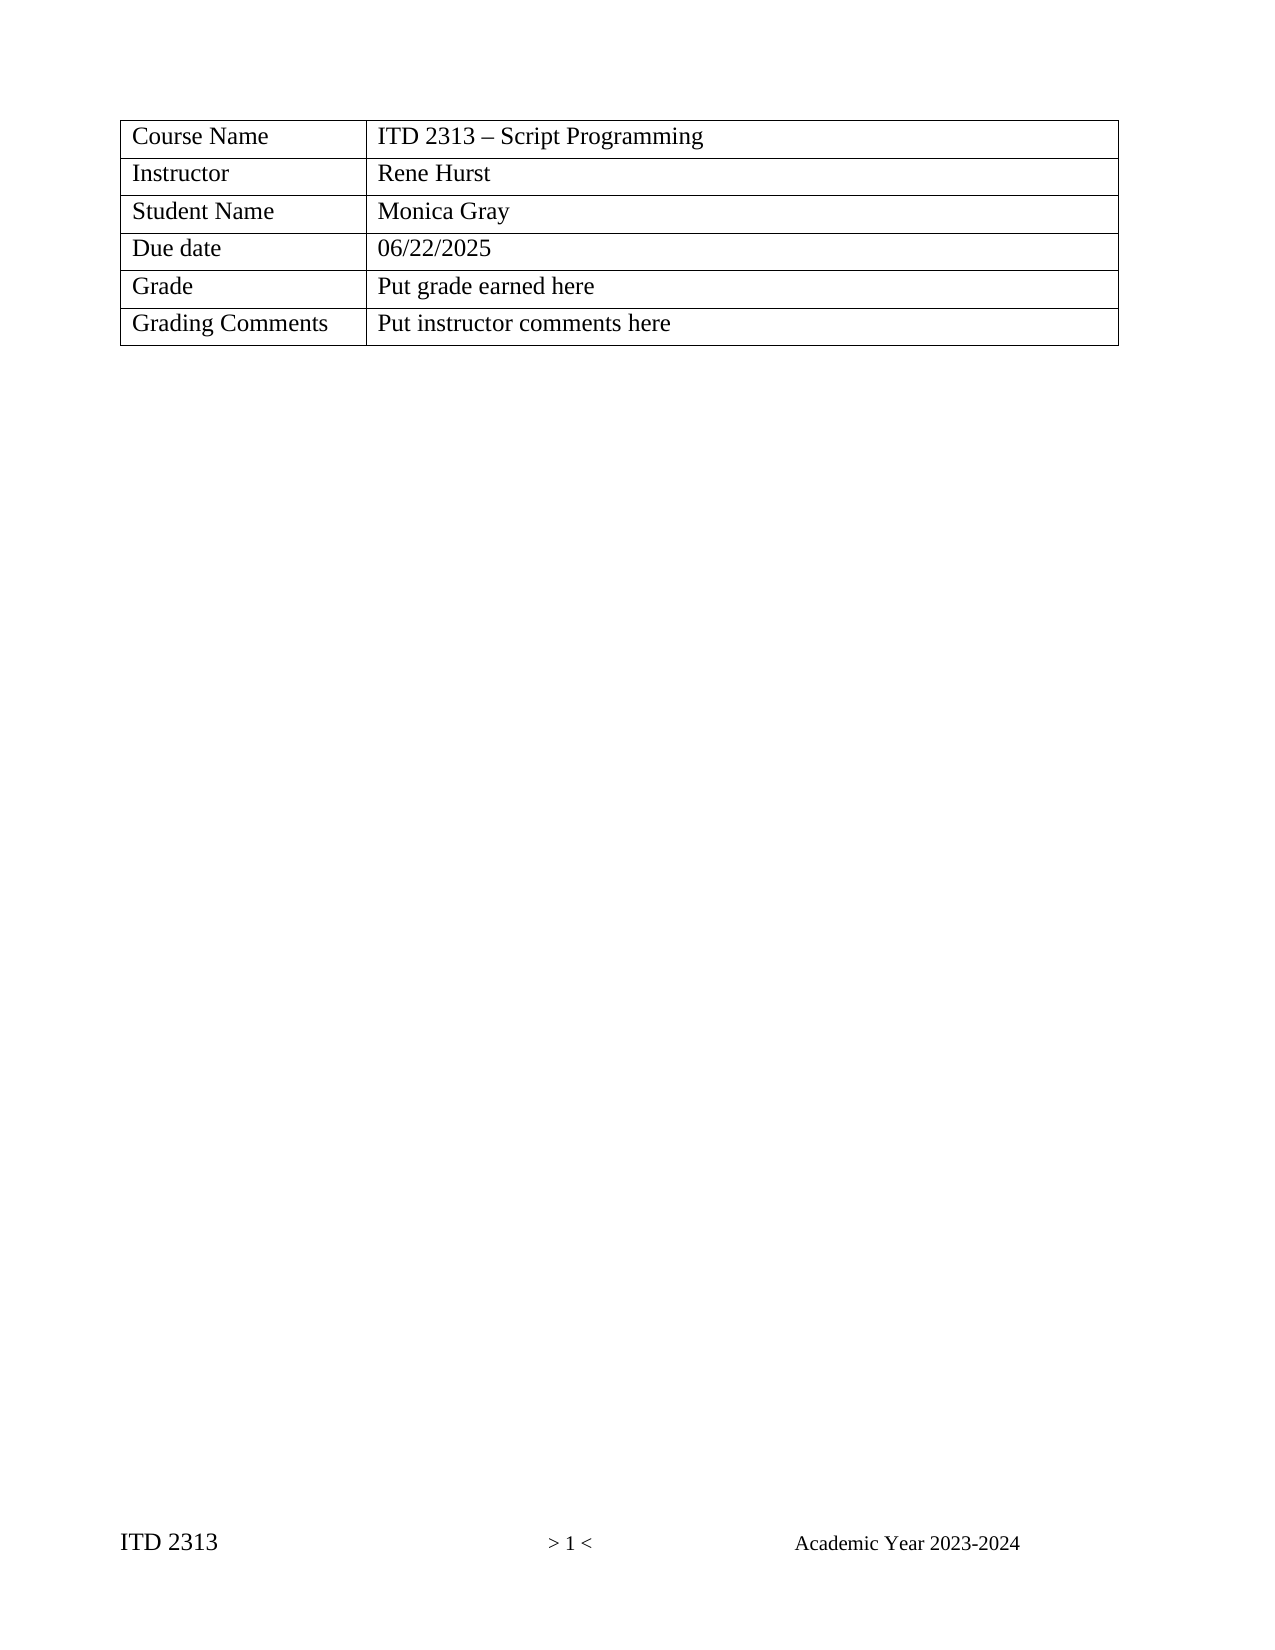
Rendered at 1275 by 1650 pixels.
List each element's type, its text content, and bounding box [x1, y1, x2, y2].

table_cell Student Name [121, 196, 366, 232]
table_cell Monica Gray [367, 196, 1118, 232]
table_cell Put grade earned here [367, 271, 1118, 307]
table_cell Grade [121, 271, 366, 307]
table_cell Grading Comments [121, 309, 366, 345]
table_cell Put instructor comments here [367, 309, 1118, 345]
table_cell 06/22/2025 [367, 234, 1118, 270]
table_cell Rene Hurst [367, 159, 1118, 195]
table_header ITD 2313 – Script Programming [367, 121, 1118, 157]
table_header Course Name [121, 121, 366, 157]
table_cell Instructor [121, 159, 366, 195]
table_cell Due date [121, 234, 366, 270]
